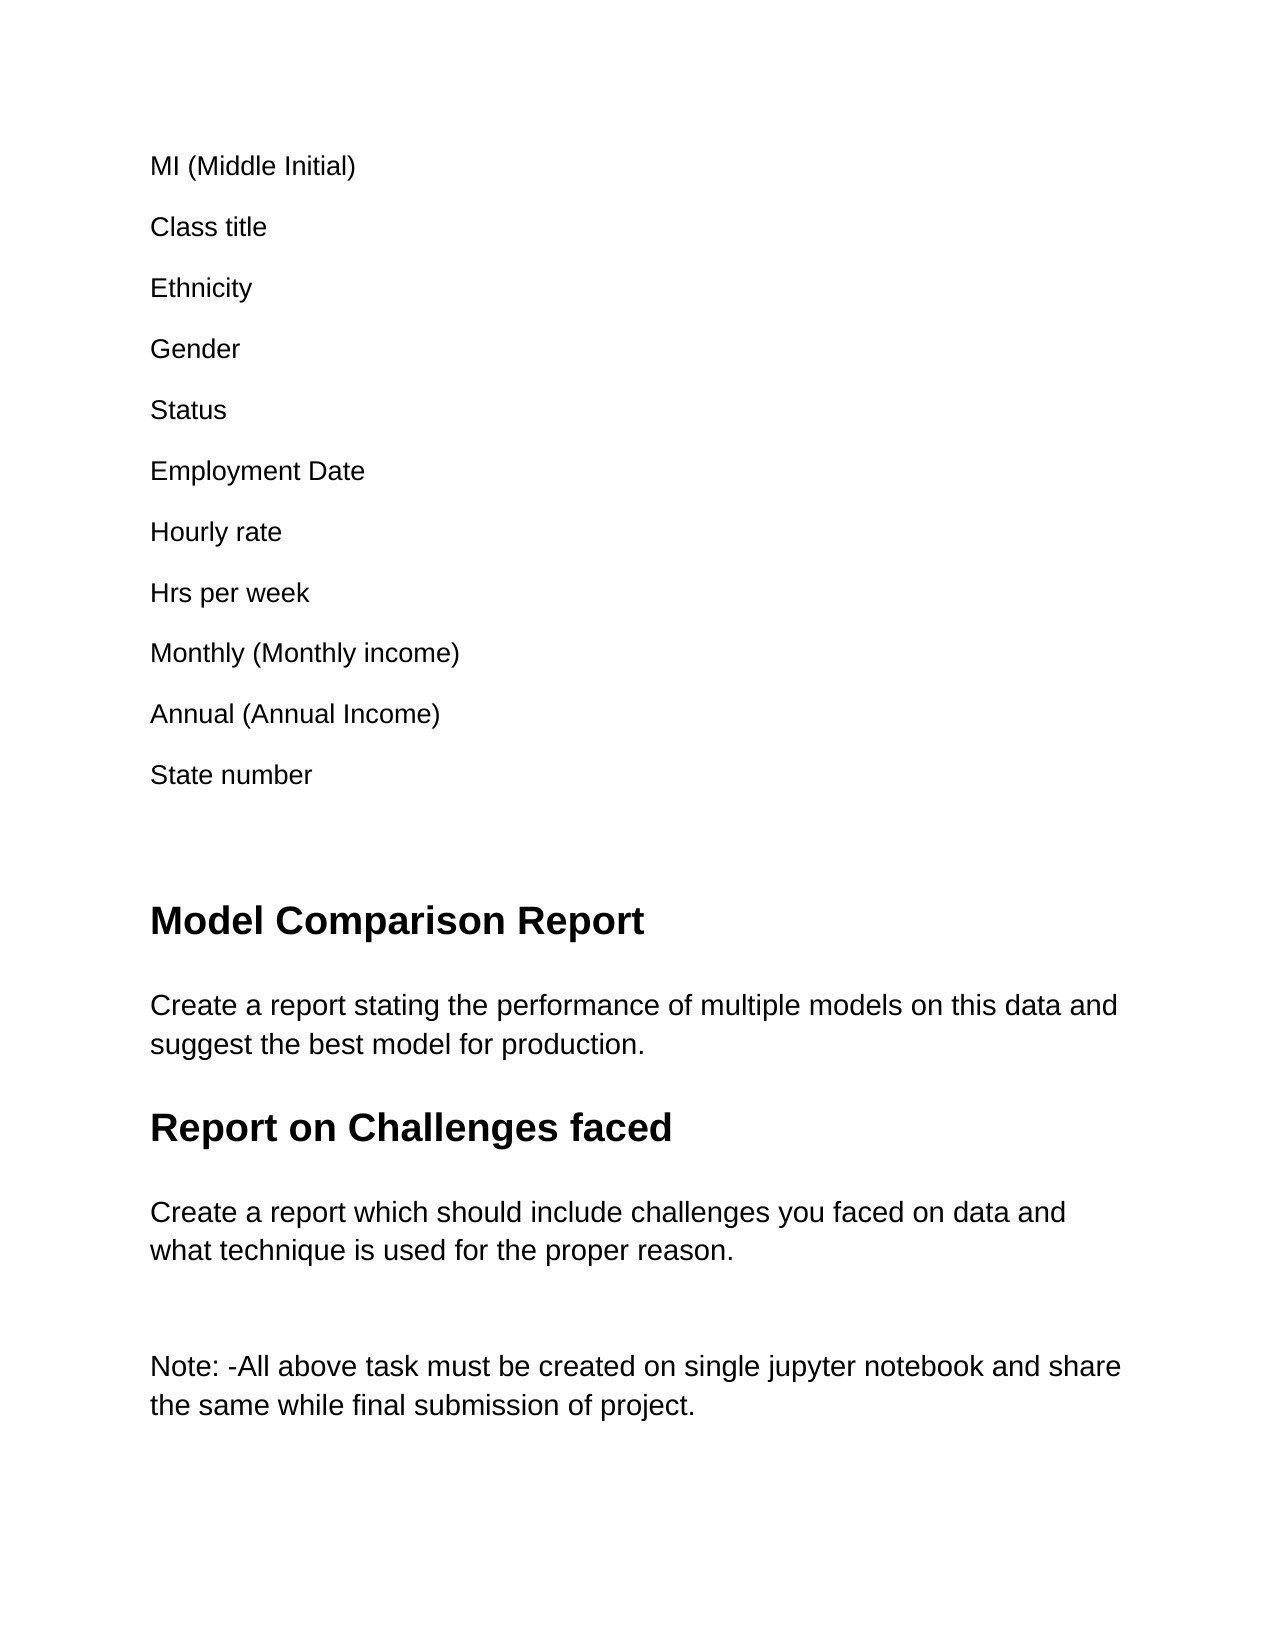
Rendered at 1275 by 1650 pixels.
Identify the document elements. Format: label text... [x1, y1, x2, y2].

text State number [150, 759, 1125, 791]
text Create a report which should include challenges you faced on data and what technique is used for the proper reason. [150, 1195, 1125, 1267]
text Ethnicity [150, 272, 1125, 303]
text Model Comparison Report [150, 897, 1125, 943]
text Status [150, 394, 1125, 425]
text Gender [150, 333, 1125, 364]
text Employment Date [150, 455, 1125, 486]
text Class title [150, 211, 1125, 242]
text Annual (Annual Income) [150, 698, 1125, 730]
text Note: -All above task must be created on single jupyter notebook and share the same while final submission of project. [150, 1349, 1125, 1421]
text Create a report stating the performance of multiple models on this data and suggest the best model for production. [150, 988, 1125, 1060]
text Report on Challenges faced [150, 1104, 1125, 1149]
text Hrs per week [150, 577, 1125, 608]
text Hourly rate [150, 516, 1125, 547]
text MI (Middle Initial) [150, 150, 1125, 181]
text Monthly (Monthly income) [150, 637, 1125, 669]
